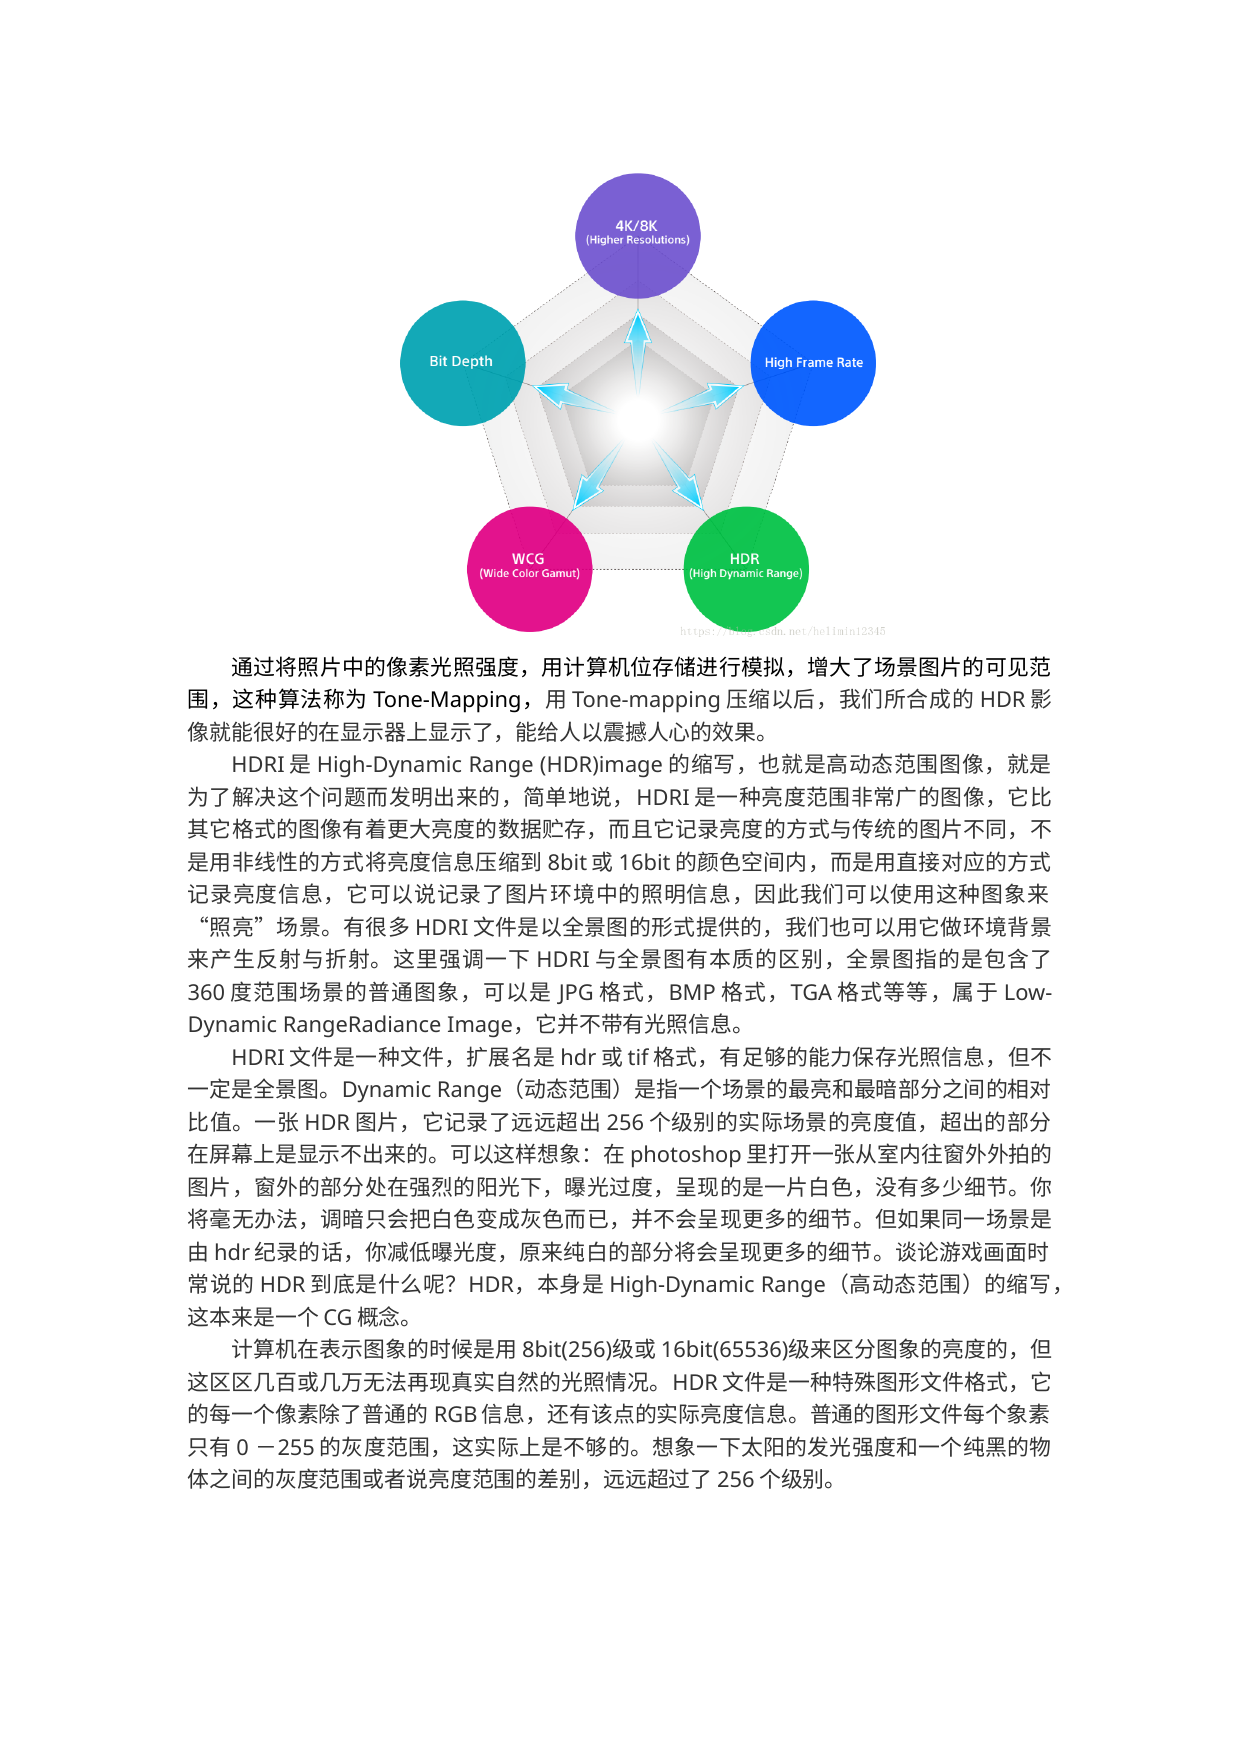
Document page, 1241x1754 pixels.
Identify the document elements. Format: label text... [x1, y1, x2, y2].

list 通过将照片中的像素光照强度，用计算机位存储进行模拟，增大了场景图片的可见范围，这种算法称为Tone-Mapping，用Tone-mapping压缩以后，我们所合成的HDR影像就能很好的在显示器上显示了，能给人以震撼人心的效果。 [187, 649, 1053, 747]
picture [383, 162, 901, 648]
list HDRI是High-Dynamic Range (HDR)image的缩写，也就是高动态范围图像，就是为了解决这个问题而发明出来的，简单地说，HDRI是一种亮度范围非常广的图像，它比其它格式的图像有着更大亮度的数据贮存，而且它记录亮度的方式与传统的图片不同，不是用非线性的方式将亮度信息压缩到8bit或16bit的颜色空间内，而是用直接对应的方式记录亮度信息，它可以说记录了图片环境中的照明信息，因此我们可以使用这种图象来“照亮”场景。有很多HDRI文件是以全景图的形式提供的，我们也可以用它做环境背景来产生反射与折射。这里强调一下HDRI与全景图有本质的区别，全景图指的是包含了360度范围场景的普通图象，可以是JPG格式，BMP格式，TGA格式等等，属于Low-Dynamic RangeRadiance Image，它并不带有光照信息。 HDRI文件是一种文件，扩展名是hdr或tif格式，有足够的能力保存光照信息，但不一定是全景图。Dynamic Range（动态范围）是指一个场景的最亮和最暗部分之间的相对比值。一张HDR图片，它记录了远远超出256个级别的实际场景的亮度值，超出的部分在屏幕上是显示不出来的。可以这样想象：在photoshop里打开一张从室内往窗外外拍的图片，窗外的部分处在强烈的阳光下，曝光过度，呈现的是一片白色，没有多少细节。你将毫无办法，调暗只会把白色变成灰色而已，并不会呈现更多的细节。但如果同一场景是由hdr纪录的话，你减低曝光度，原来纯白的部分将会呈现更多的细节。谈论游戏画面时常说的HDR到底是什么呢？HDR，本身是High-Dynamic Range（高动态范围）的缩写，这本来是一个CG概念。 计算机在表示图象的时候是用8bit(256)级或16bit(65536)级来区分图象的亮度的，但这区区几百或几万无法再现真实自然的光照情况。HDR文件是一种特殊图形文件格式，它的每一个像素除了普通的RGB信息，还有该点的实际亮度信息。普通的图形文件每个象素只有0 －255的灰度范围，这实际上是不够的。想象一下太阳的发光强度和一个纯黑的物体之间的灰度范围或者说亮度范围的差别，远远超过了256个级别。 [187, 747, 1053, 1494]
